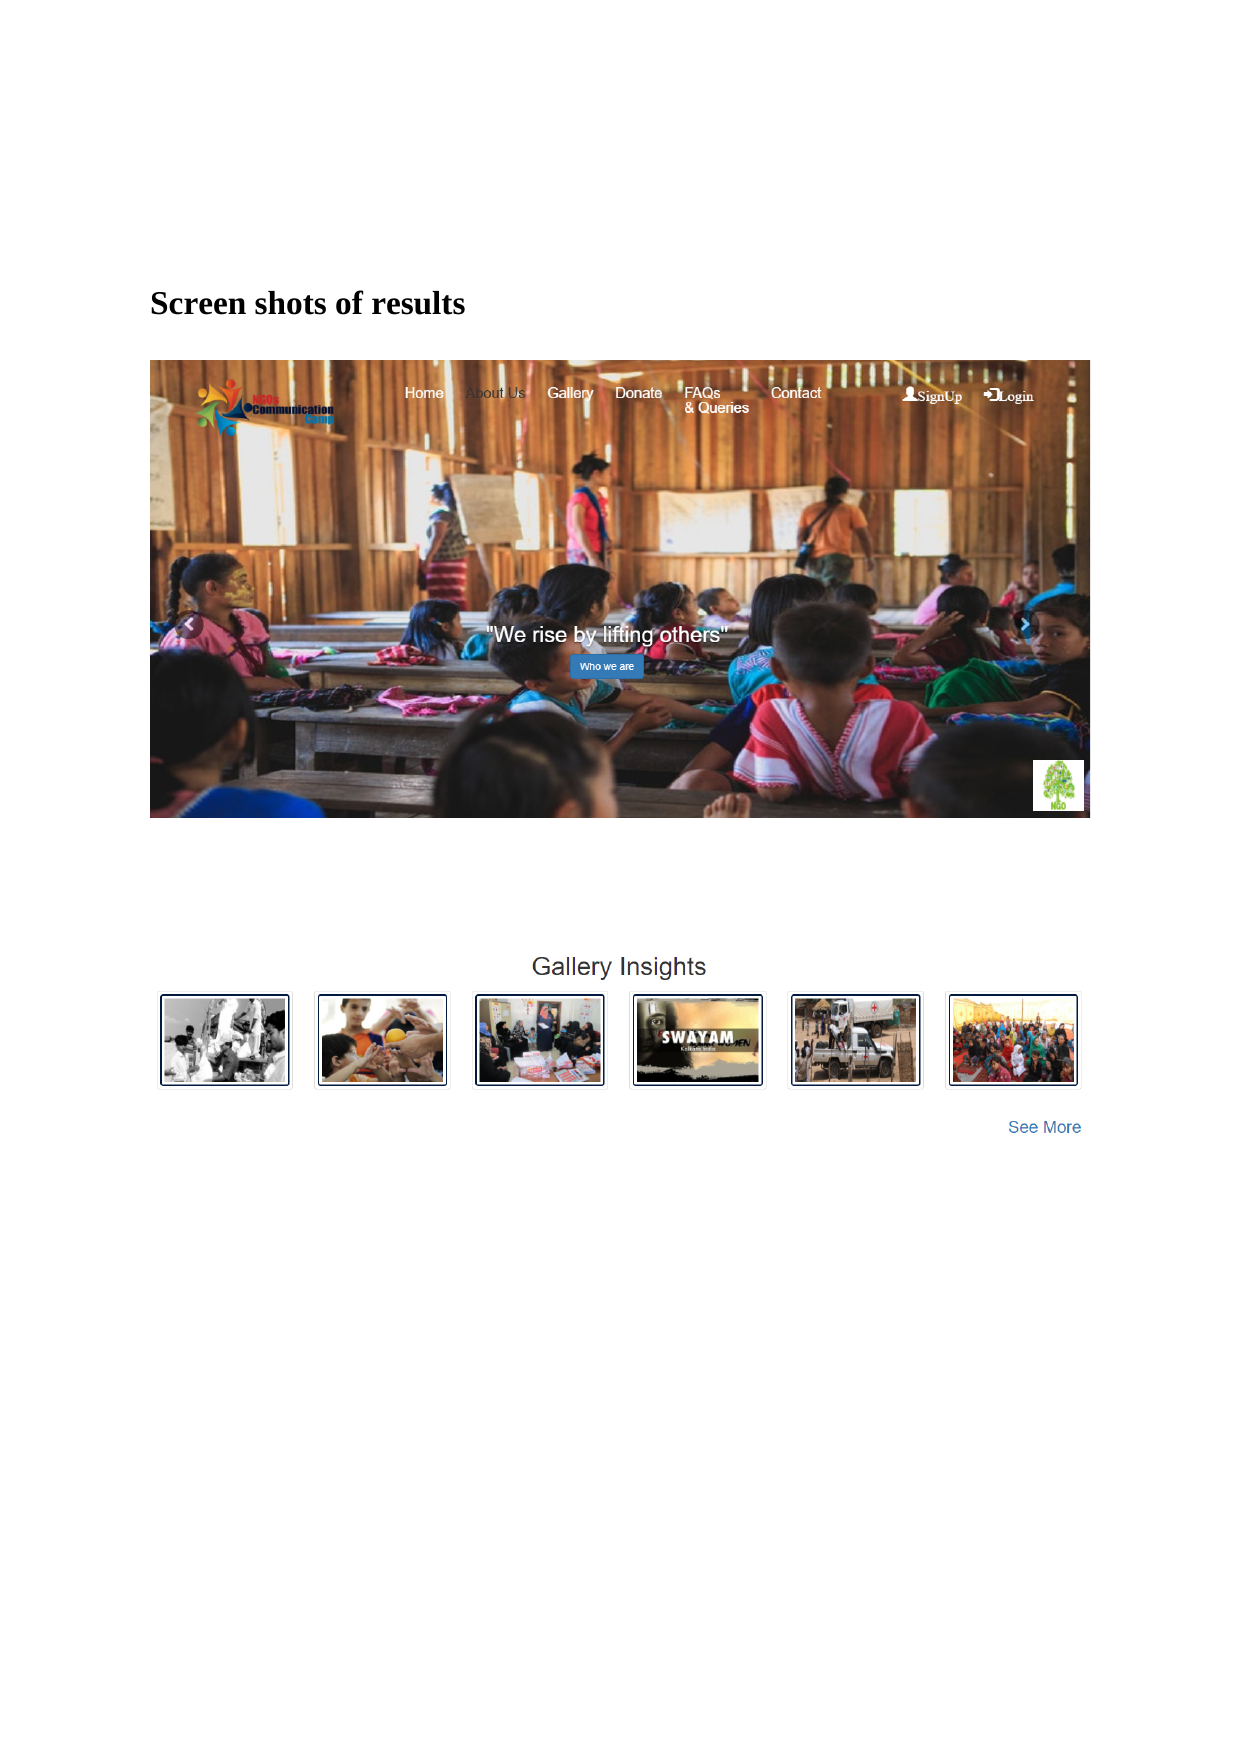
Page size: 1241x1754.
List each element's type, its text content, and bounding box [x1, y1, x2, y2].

text Screen shots of results [150, 283, 1090, 322]
picture [150, 360, 1091, 818]
picture [150, 930, 1091, 1151]
